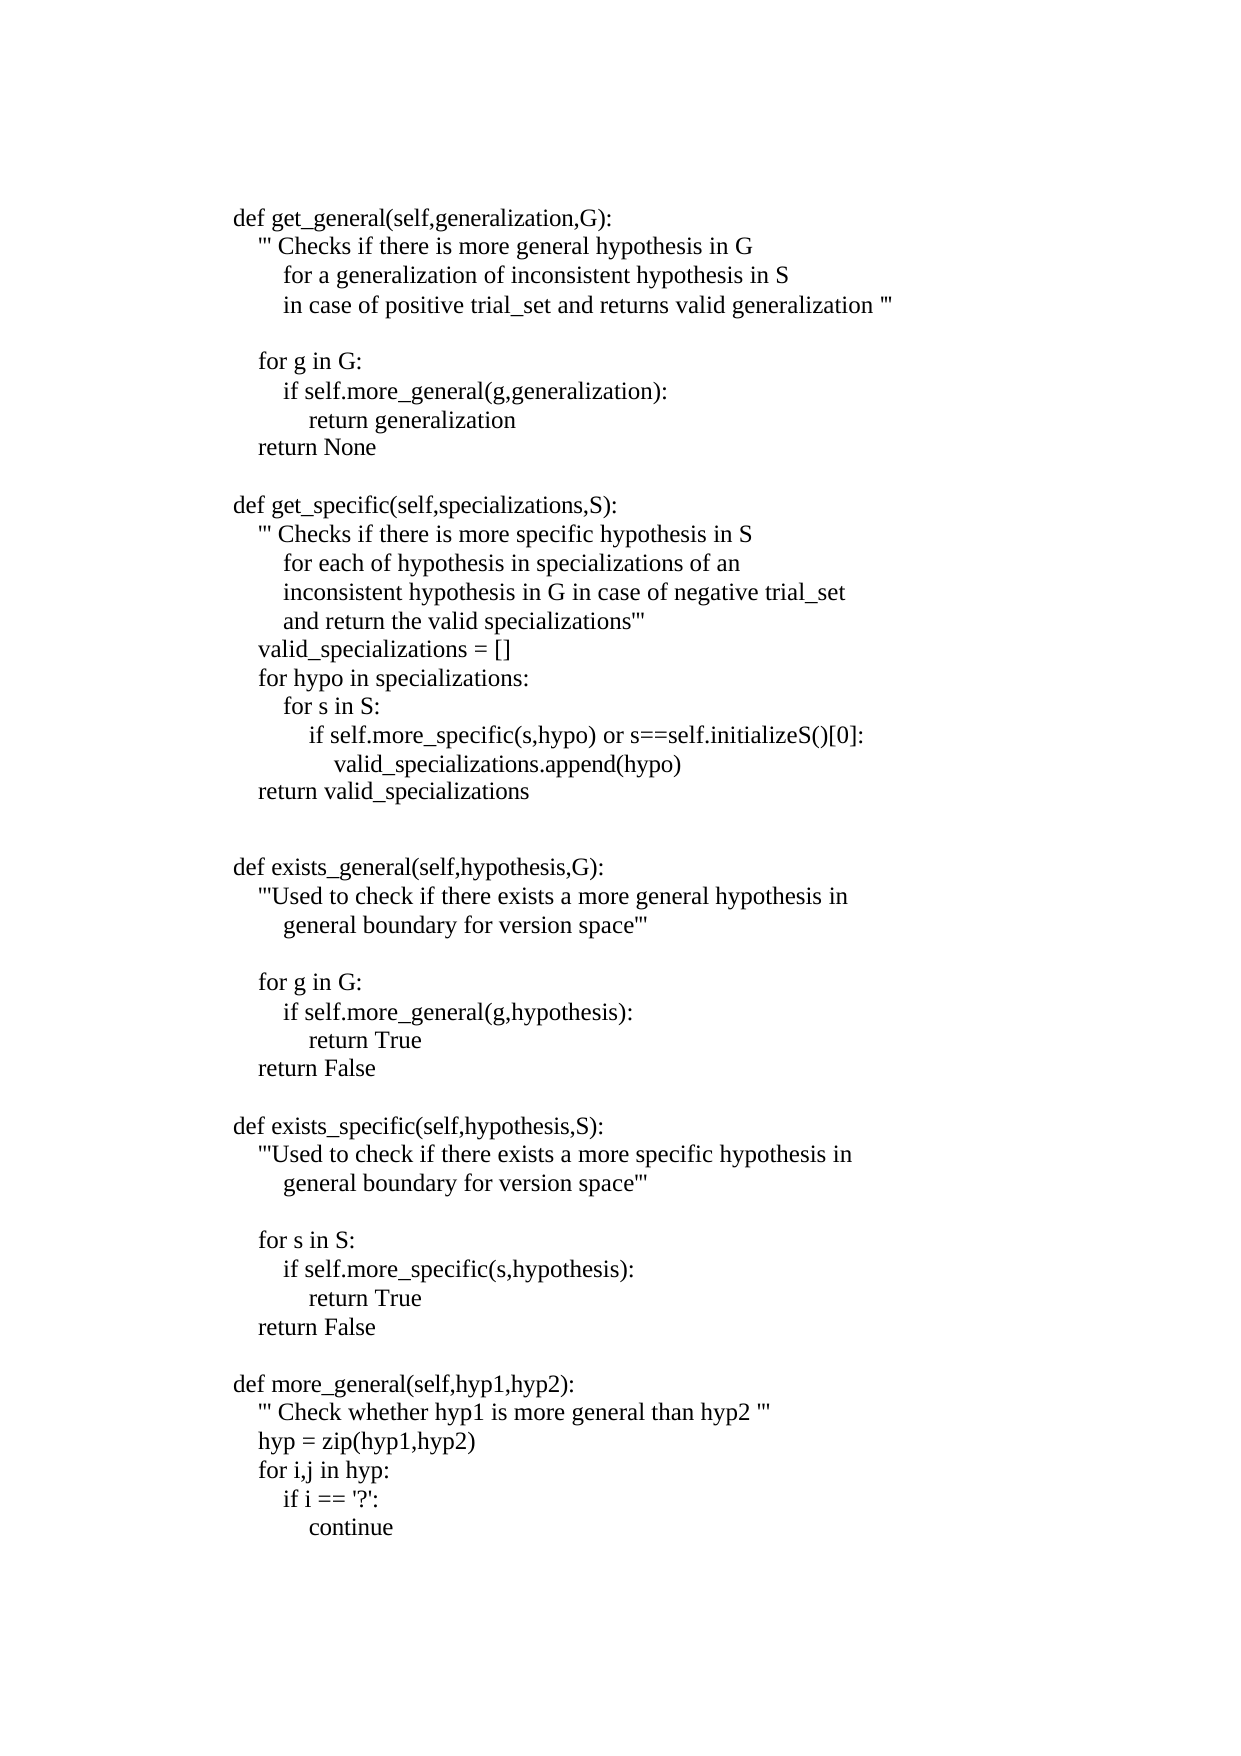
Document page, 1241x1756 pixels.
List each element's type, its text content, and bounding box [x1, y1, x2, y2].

text if self.more_general(g,generalization): return generalization [283, 376, 669, 434]
text return False [258, 1054, 1165, 1082]
text continue [308, 1513, 1165, 1540]
text if self.more_specific(s,hypo) or s==self.initializeS()[0]: valid_specializations.append(hypo) [308, 720, 1165, 777]
text for a generalization of inconsistent hypothesis in S [283, 260, 1165, 289]
text return None [258, 434, 1165, 461]
text for s in S: [258, 1225, 1165, 1254]
text for g in G: [258, 967, 1165, 996]
text return valid_specializations [258, 777, 1165, 805]
text inconsistent hypothesis in G in case of negative trial_set and return the valid specializations''' [283, 577, 866, 634]
text def exists_specific(self,hypothesis,S): [233, 1111, 1165, 1139]
text def exists_general(self,hypothesis,G): [233, 852, 1165, 881]
text ''' Check whether hyp1 is more general than hyp2 ''' hyp = zip(hyp1,hyp2) [258, 1398, 775, 1454]
text def get_general(self,generalization,G): [233, 203, 1165, 232]
text ''' Checks if there is more general hypothesis in G [258, 232, 1165, 260]
text for i,j in hyp: if i == '?': [258, 1456, 391, 1513]
text '''Used to check if there exists a more general hypothesis in general boundary for version space''' [258, 881, 889, 939]
text return False [258, 1312, 1165, 1341]
text ''' Checks if there is more specific hypothesis in S for each of hypothesis in specializations of an [258, 519, 766, 577]
text def get_specific(self,specializations,S): [233, 490, 1165, 519]
text '''Used to check if there exists a more specific hypothesis in general boundary for version space''' [258, 1140, 889, 1197]
text valid_specializations = [] for hypo in specializations: [258, 634, 530, 692]
text in case of positive trial_set and returns valid generalization ''' [283, 290, 1165, 318]
text def more_general(self,hyp1,hyp2): [233, 1369, 1165, 1397]
text if self.more_general(g,hypothesis): return True [283, 997, 634, 1054]
text for g in G: [258, 346, 1165, 375]
text for s in S: [283, 692, 1165, 720]
text if self.more_specific(s,hypothesis): return True [283, 1254, 636, 1312]
